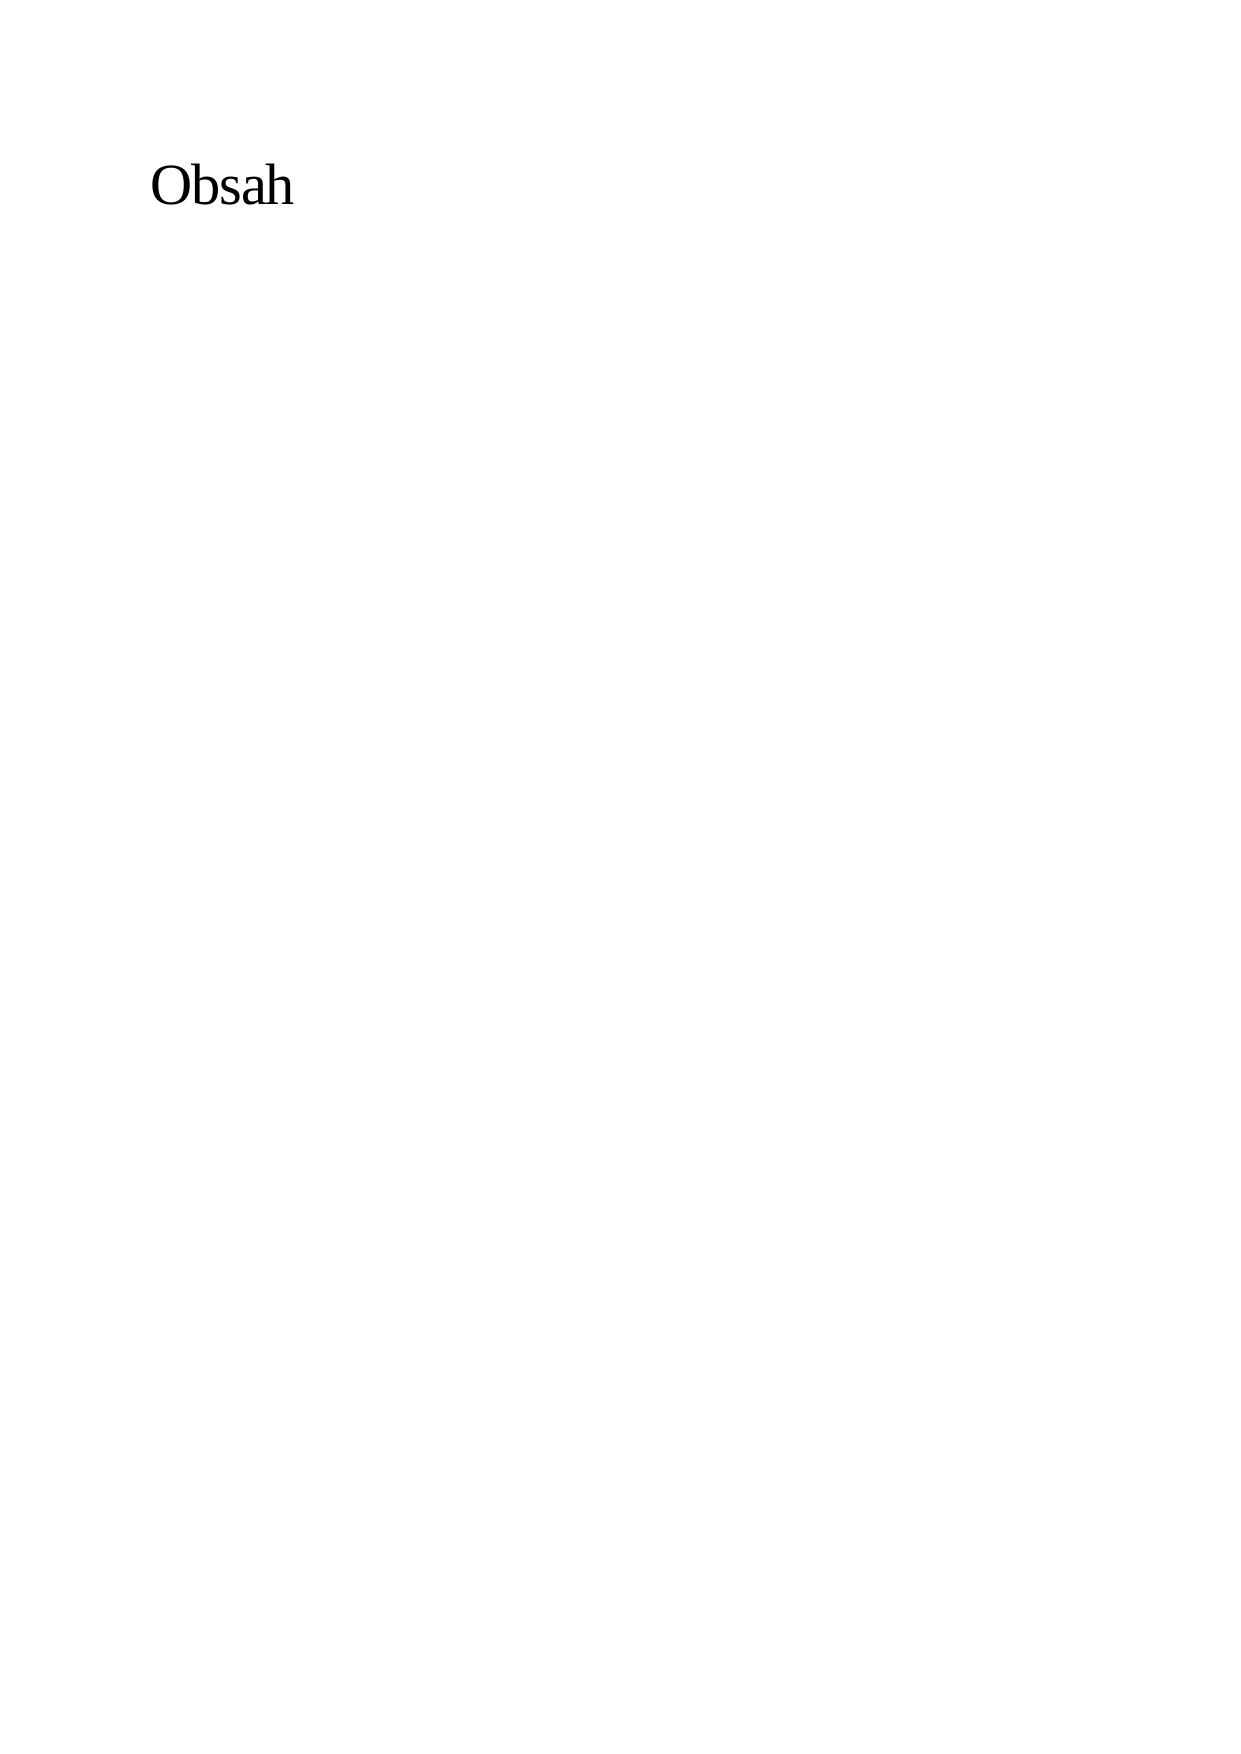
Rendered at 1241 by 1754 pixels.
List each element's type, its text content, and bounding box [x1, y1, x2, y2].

title Obsah [150, 150, 1090, 217]
